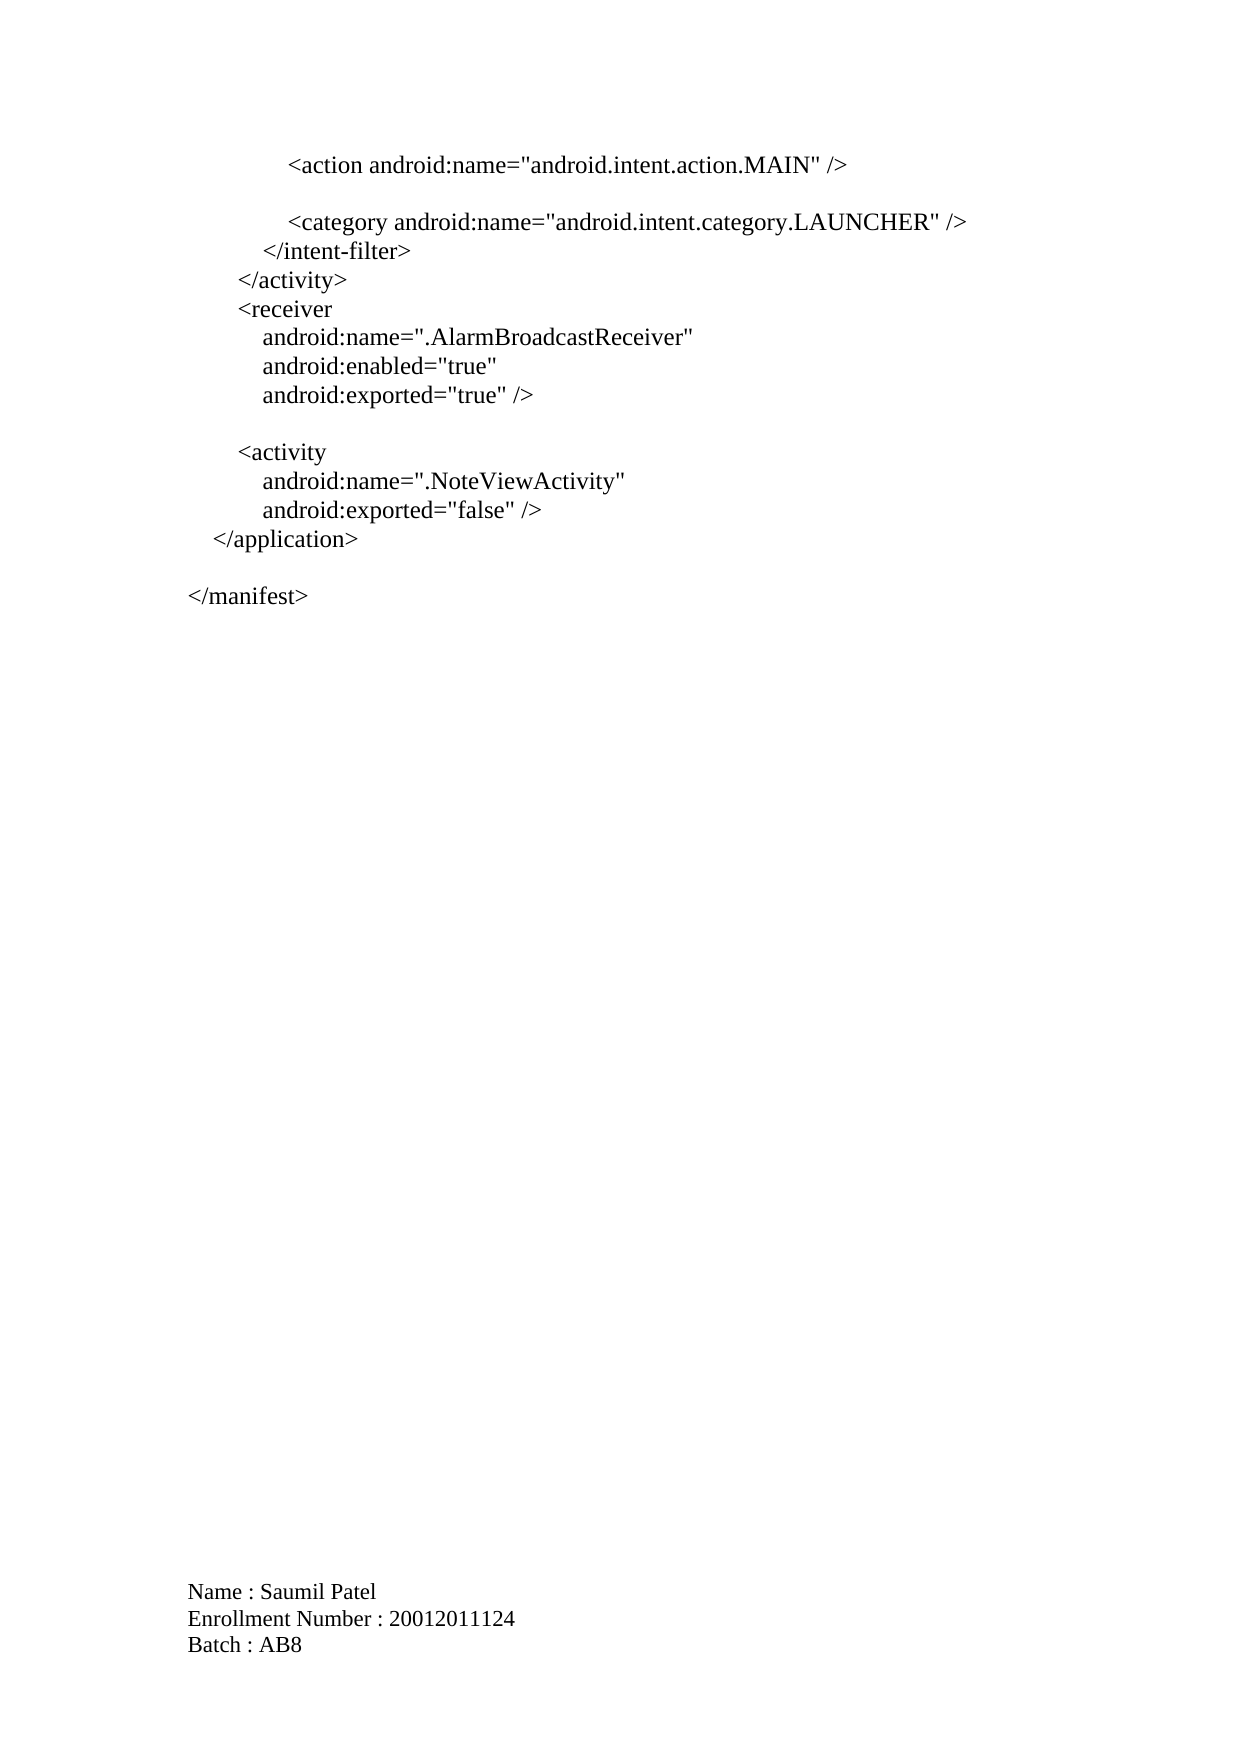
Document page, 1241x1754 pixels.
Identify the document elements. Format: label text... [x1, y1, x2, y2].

text <receiver [187, 294, 1053, 322]
text <activity [187, 437, 1053, 466]
text android:name=".AlarmBroadcastReceiver" [187, 322, 1053, 351]
text android:exported="true" /> [187, 380, 1053, 409]
text android:name=".NoteViewActivity" [187, 466, 1053, 495]
text <category android:name="android.intent.category.LAUNCHER" /> [187, 207, 1053, 236]
text android:exported="false" /> [187, 495, 1053, 524]
text <action android:name="android.intent.action.MAIN" /> [187, 150, 1053, 179]
text </activity> [187, 265, 1053, 294]
text </application> [187, 524, 1053, 552]
text </intent-filter> [187, 236, 1053, 265]
text </manifest> [187, 581, 1053, 610]
text android:enabled="true" [187, 351, 1053, 380]
